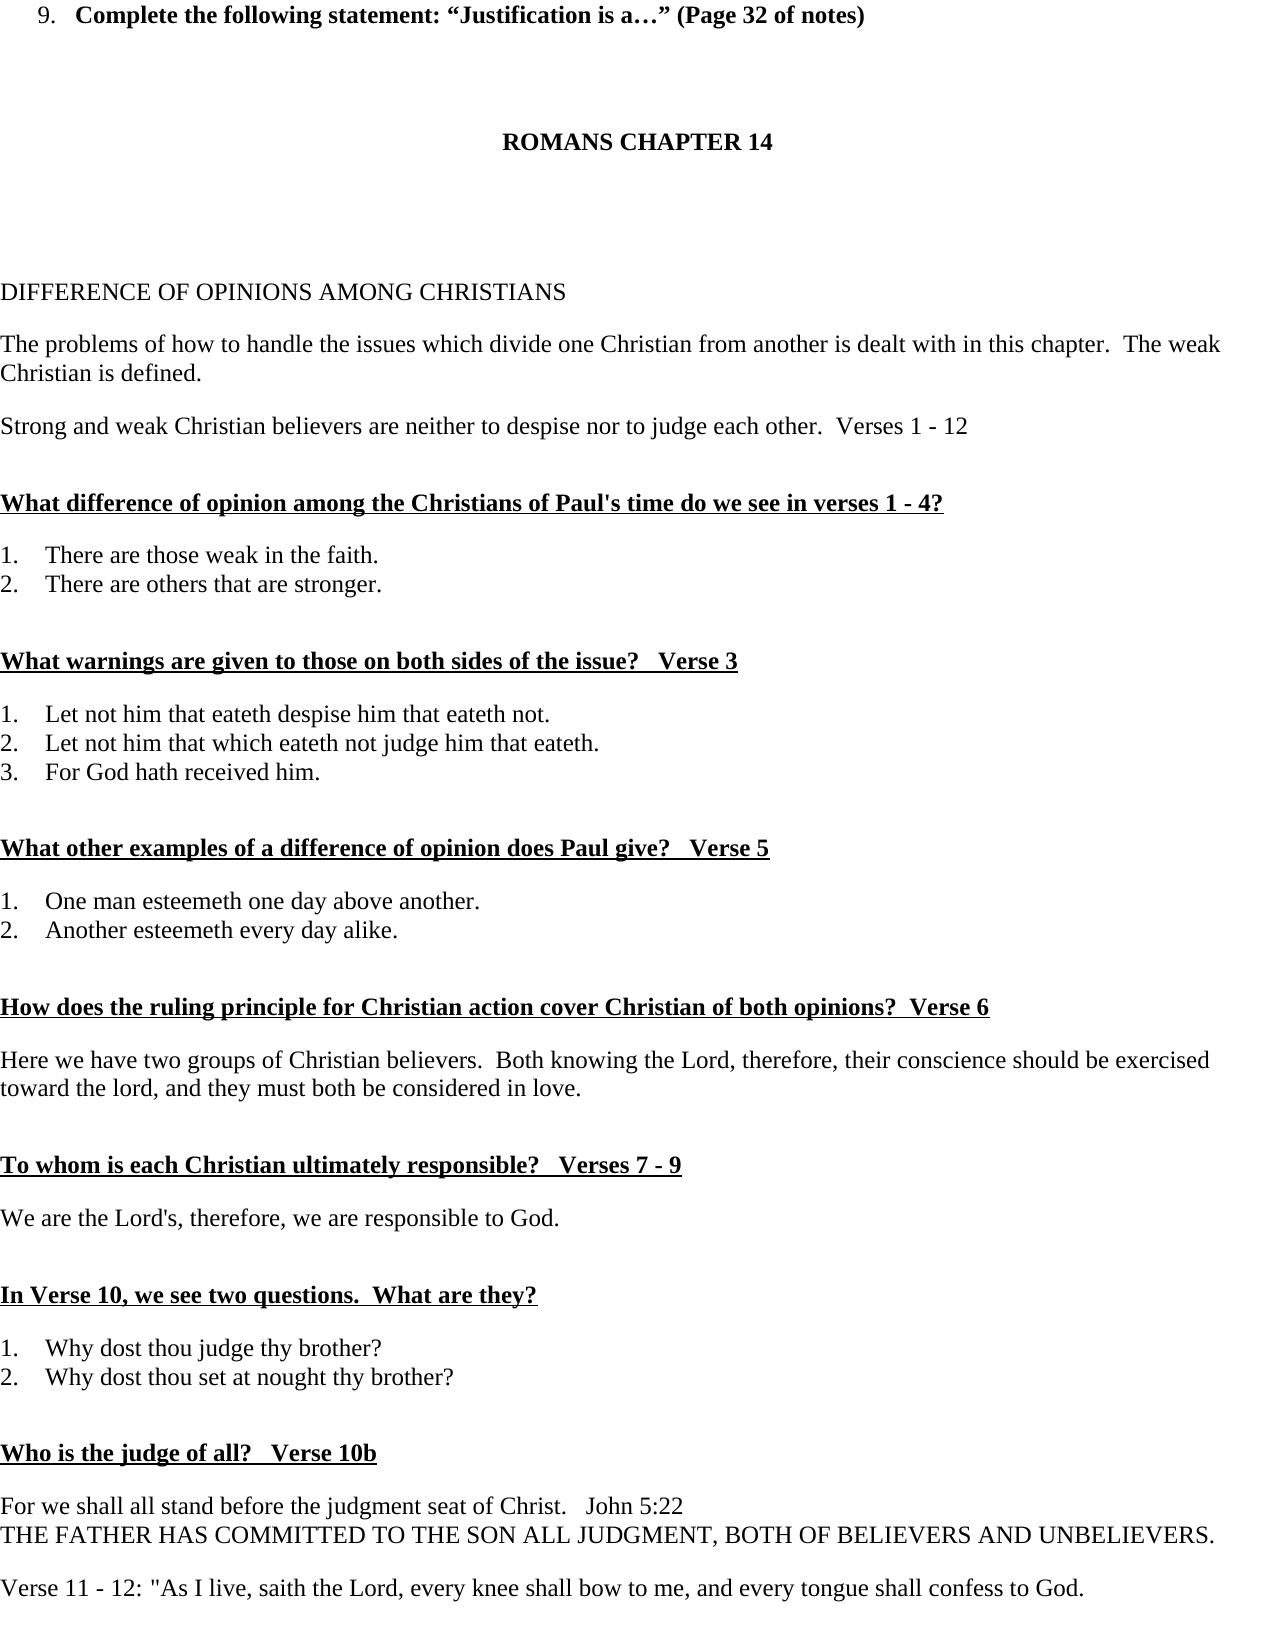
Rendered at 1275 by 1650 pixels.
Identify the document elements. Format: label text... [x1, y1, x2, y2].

text To whom is each Christian ultimately responsible? Verses 7 - 9 [0, 1150, 1275, 1179]
text We are the Lord's, therefore, we are responsible to God. [0, 1203, 1275, 1232]
text In Verse 10, we see two questions. What are they? [0, 1280, 1275, 1309]
text What difference of opinion among the Christians of Paul's time do we see in verses 1 - 4? [0, 488, 1275, 517]
text 2. Another esteemeth every day alike. [0, 915, 1275, 944]
text THE FATHER HAS COMMITTED TO THE SON ALL JUDGMENT, BOTH OF BELIEVERS AND UNBELIEVERS. [0, 1520, 1275, 1549]
text Strong and weak Christian believers are neither to despise nor to judge each other. Verses 1 - 12 [0, 411, 1275, 440]
text How does the ruling principle for Christian action cover Christian of both opinions? Verse 6 [0, 992, 1275, 1021]
text What other examples of a difference of opinion does Paul give? Verse 5 [0, 833, 1275, 862]
text Here we have two groups of Christian believers. Both knowing the Lord, therefore, their conscience should be exercised toward the lord, and they must both be considered in love. [0, 1045, 1275, 1102]
text What warnings are given to those on both sides of the issue? Verse 3 [0, 646, 1275, 675]
text 2. Why dost thou set at nought thy brother? [0, 1362, 1275, 1390]
text 1. Why dost thou judge thy brother? [0, 1333, 1275, 1362]
subtitle Complete the following statement: “Justification is a…” (Page 32 of notes) [37, 0, 1275, 29]
text The problems of how to handle the issues which divide one Christian from another is dealt with in this chapter. The weak Christian is defined. [0, 329, 1275, 387]
text DIFFERENCE OF OPINIONS AMONG CHRISTIANS [0, 277, 1275, 305]
text 1. One man esteemeth one day above another. [0, 886, 1275, 915]
text ROMANS CHAPTER 14 [0, 127, 1275, 156]
text 1. Let not him that eateth despise him that eateth not. [0, 699, 1275, 728]
text 2. There are others that are stronger. [0, 569, 1275, 598]
text Who is the judge of all? Verse 10b [0, 1438, 1275, 1467]
text 3. For God hath received him. [0, 757, 1275, 785]
text For we shall all stand before the judgment seat of Christ. John 5:22 [0, 1491, 1275, 1520]
text 2. Let not him that which eateth not judge him that eateth. [0, 728, 1275, 757]
text 1. There are those weak in the faith. [0, 541, 1275, 569]
text Verse 11 - 12: "As I live, saith the Lord, every knee shall bow to me, and every tongue shall confess to God. [0, 1573, 1275, 1602]
